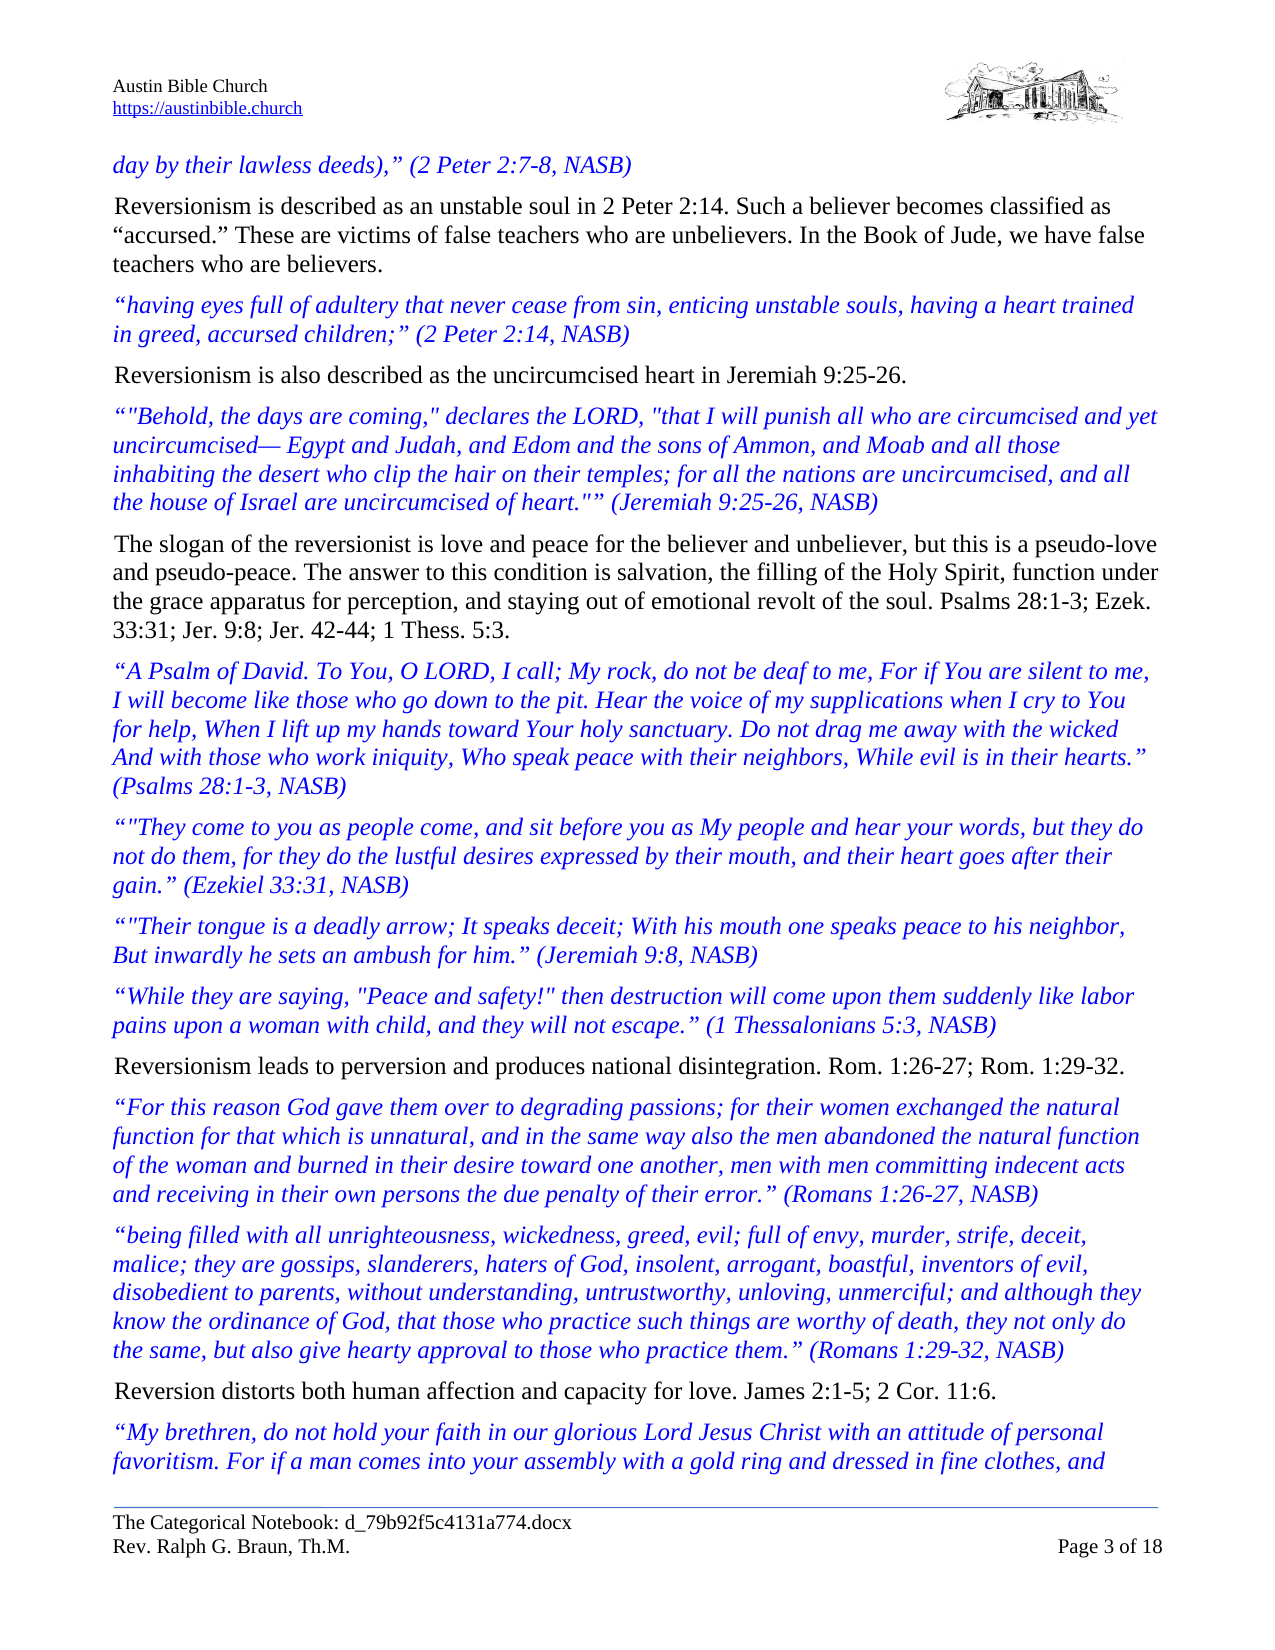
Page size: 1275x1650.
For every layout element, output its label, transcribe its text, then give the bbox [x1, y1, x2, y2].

text Reversionism is described as an unstable soul in 2 Peter 2:14. Such a believer becomes classified as “accursed.” These are victims of false teachers who are unbelievers. In the Book of Jude, we have false teachers who are believers. [112, 191, 1162, 277]
text “For this reason God gave them over to degrading passions; for their women exchanged the natural function for that which is unnatural, and in the same way also the men abandoned the natural function of the woman and burned in their desire toward one another, men with men committing indecent acts and receiving in their own persons the due penalty of their error.” (Romans 1:26-27, NASB) [112, 1092, 1162, 1207]
text Reversionism is also described as the uncircumcised heart in Jeremiah 9:25-26. [112, 360, 1162, 389]
text Reversionism leads to perversion and produces national disintegration. Rom. 1:26-27; Rom. 1:29-32. [112, 1051, 1162, 1080]
text “being filled with all unrighteousness, wickedness, greed, evil; full of envy, murder, strife, deceit, malice; they are gossips, slanderers, haters of God, insolent, arrogant, boastful, inventors of evil, disobedient to parents, without understanding, untrustworthy, unloving, unmerciful; and although they know the ordinance of God, that those who practice such things are worthy of death, they not only do the same, but also give hearty approval to those who practice them.” (Romans 1:29-32, NASB) [112, 1220, 1162, 1364]
text “"They come to you as people come, and sit before you as My people and hear your words, but they do not do them, for they do the lustful desires expressed by their mouth, and their heart goes after their gain.” (Ezekiel 33:31, NASB) [112, 812, 1162, 899]
text “A Psalm of David. To You, O LORD, I call; My rock, do not be deaf to me, For if You are silent to me, I will become like those who go down to the pit. Hear the voice of my supplications when I cry to You for help, When I lift up my hands toward Your holy sanctuary. Do not drag me away with the wicked And with those who work iniquity, Who speak peace with their neighbors, While evil is in their hearts.” (Psalms 28:1-3, NASB) [112, 656, 1162, 800]
text “"Behold, the days are coming," declares the LORD, "that I will punish all who are circumcised and yet uncircumcised— Egypt and Judah, and Edom and the sons of Ammon, and Moab and all those inhabiting the desert who clip the hair on their temples; for all the nations are uncircumcised, and all the house of Israel are uncircumcised of heart."” (Jeremiah 9:25-26, NASB) [112, 401, 1162, 516]
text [112, 1417, 1162, 1475]
text “While they are saying, "Peace and safety!" then destruction will come upon them suddenly like labor pains upon a woman with child, and they will not escape.” (1 Thessalonians 5:3, NASB) [112, 981, 1162, 1039]
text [112, 150, 1162, 179]
text “"Their tongue is a deadly arrow; It speaks deceit; With his mouth one speaks peace to his neighbor, But inwardly he sets an ambush for him.” (Jeremiah 9:8, NASB) [112, 911, 1162, 969]
text The slogan of the reversionist is love and peace for the believer and unbeliever, but this is a pseudo-love and pseudo-peace. The answer to this condition is salvation, the filling of the Holy Spirit, function under the grace apparatus for perception, and staying out of emotional revolt of the soul. Psalms 28:1-3; Ezek. 33:31; Jer. 9:8; Jer. 42-44; 1 Thess. 5:3. [112, 529, 1162, 644]
text Reversion distorts both human affection and capacity for love. James 2:1-5; 2 Cor. 11:6. [112, 1376, 1162, 1405]
text “having eyes full of adultery that never cease from sin, enticing unstable souls, having a heart trained in greed, accursed children;” (2 Peter 2:14, NASB) [112, 290, 1162, 347]
picture [944, 58, 1124, 125]
